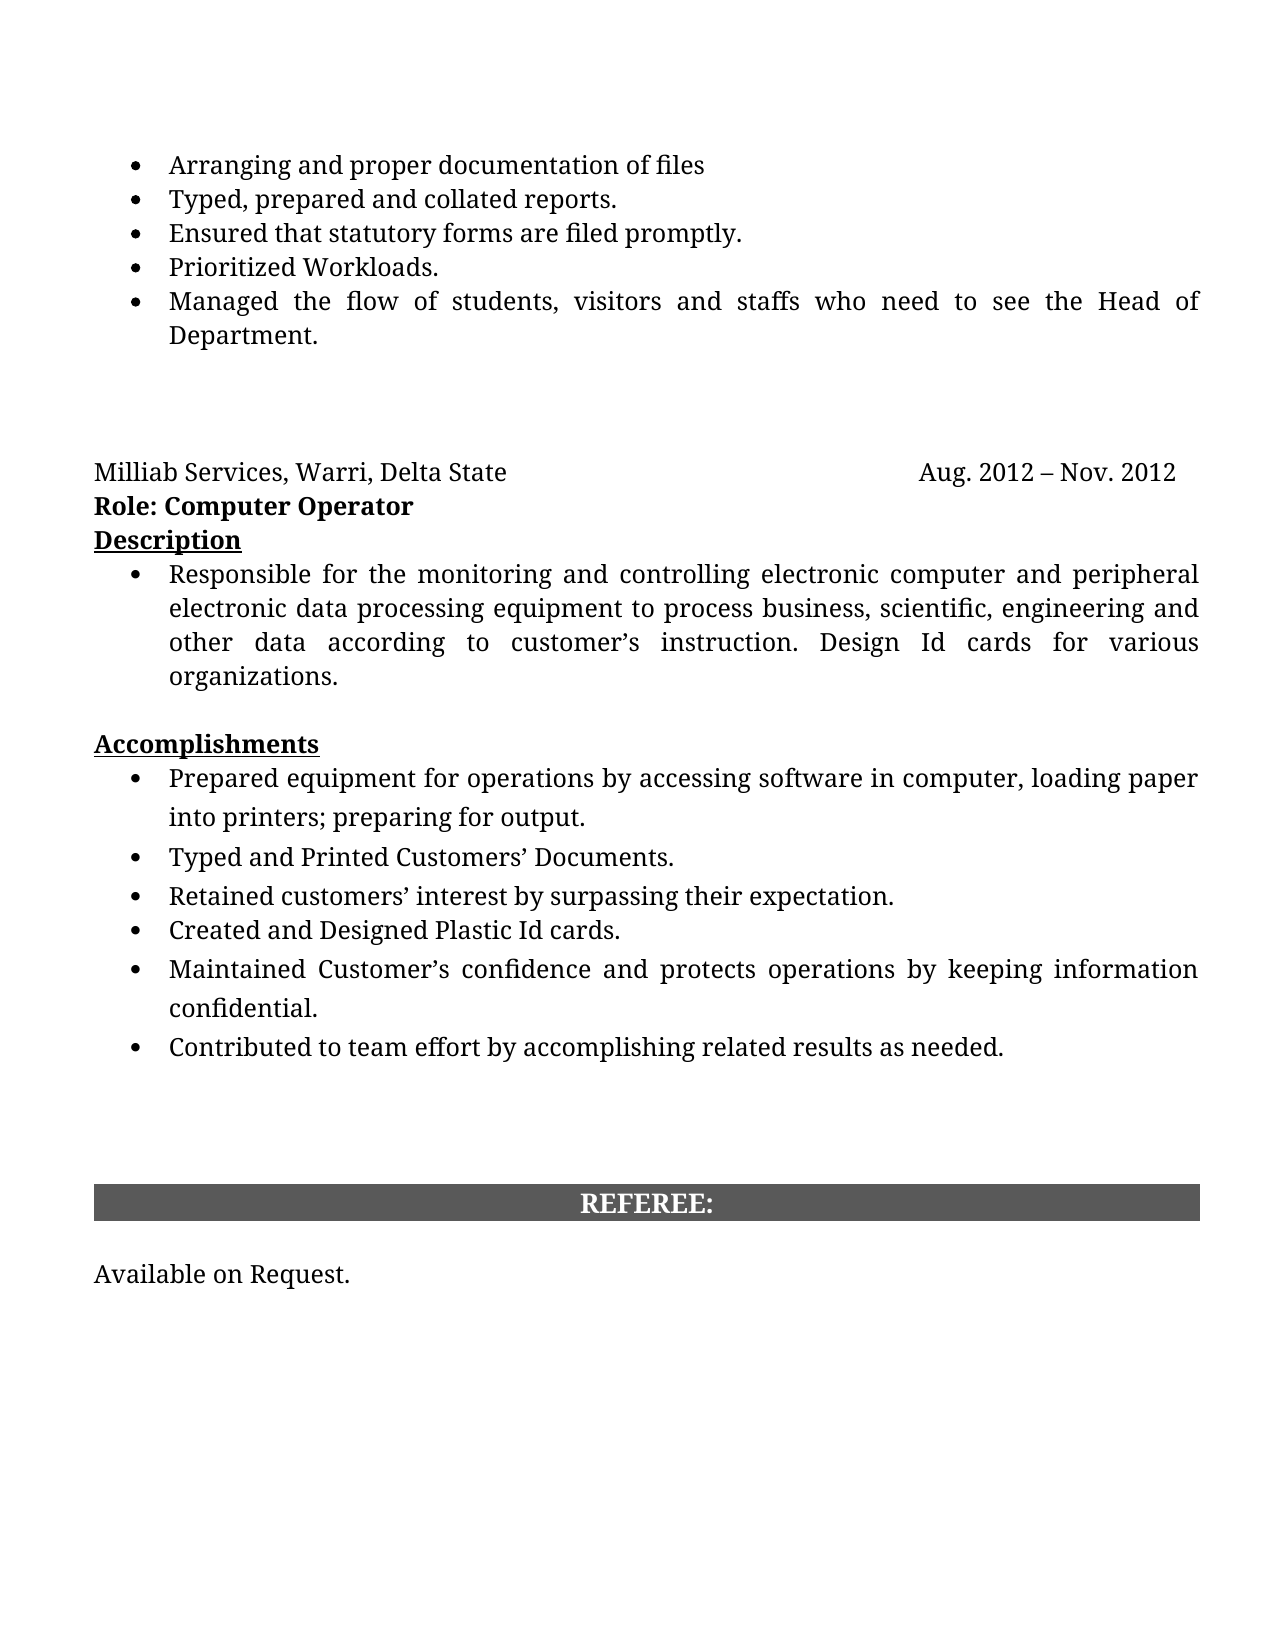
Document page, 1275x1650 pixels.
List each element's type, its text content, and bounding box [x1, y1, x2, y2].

list Ensured that statutory forms are filed promptly. [131, 216, 1200, 250]
text Accomplishments [94, 727, 1200, 761]
text Role: Computer Operator [94, 488, 1200, 522]
list Managed the flow of students, visitors and staffs who need to see the Head of Department. [131, 284, 1200, 352]
list Responsible for the monitoring and controlling electronic computer and peripheral electronic data processing equipment to process business, scientific, engineering and other data according to customer’s instruction. Design Id cards for various organizations. [131, 556, 1200, 693]
list Contributed to team effort by accomplishing related results as needed. [131, 1030, 1200, 1064]
list Arranging and proper documentation of files [131, 148, 1200, 182]
text REFEREE: [94, 1184, 1200, 1221]
list Typed and Printed Customers’ Documents. [131, 839, 1200, 873]
list Prepared equipment for operations by accessing software in computer, loading paper into printers; preparing for output. [131, 761, 1200, 834]
list Maintained Customer’s confidence and protects operations by keeping information confidential. [131, 952, 1200, 1025]
text Milliab Services, Warri, Delta State Aug. 2012 – Nov. 2012 [94, 454, 1200, 488]
list Created and Designed Plastic Id cards. [131, 912, 1200, 946]
list Prioritized Workloads. [131, 250, 1200, 284]
list Retained customers’ interest by surpassing their expectation. [131, 878, 1200, 912]
list Typed, prepared and collated reports. [131, 182, 1200, 216]
text Available on Request. [94, 1256, 1200, 1290]
text Description [94, 522, 1200, 556]
